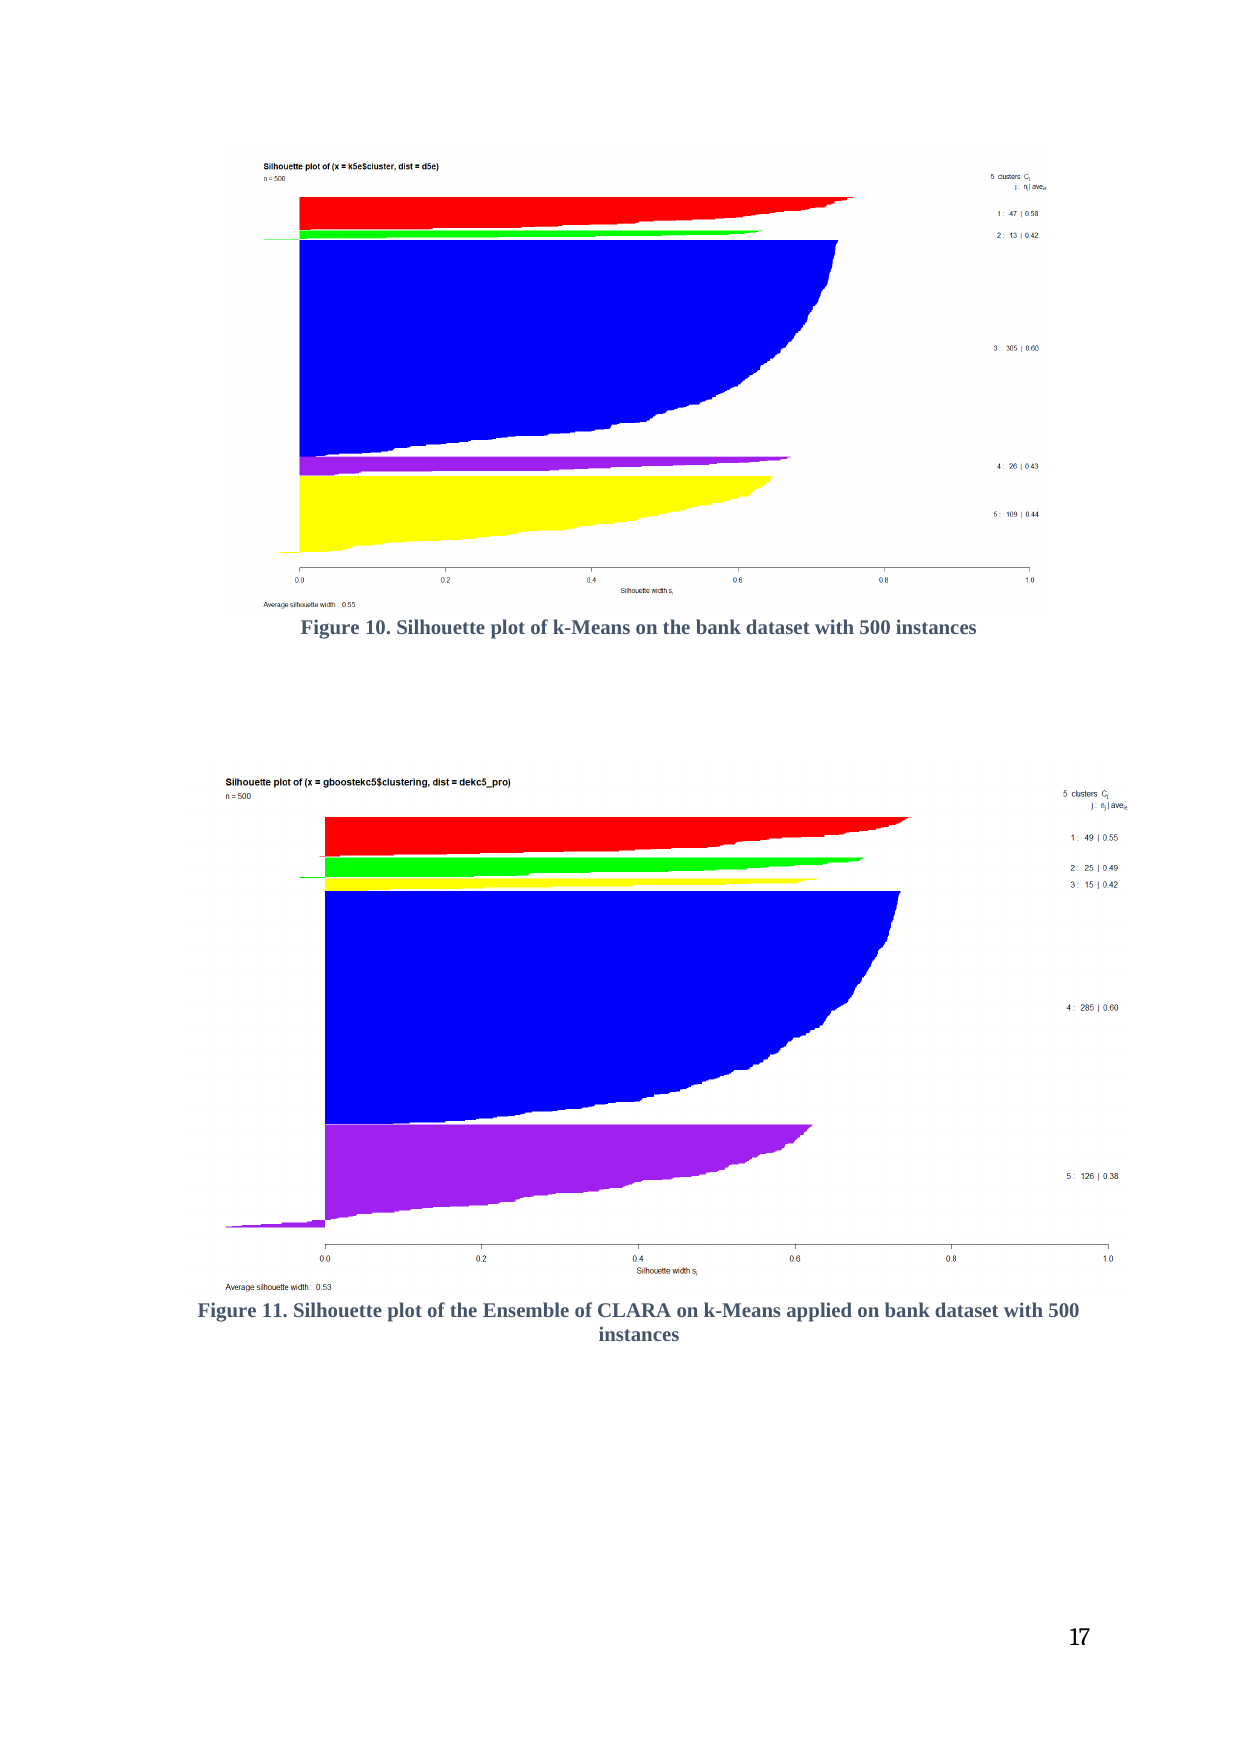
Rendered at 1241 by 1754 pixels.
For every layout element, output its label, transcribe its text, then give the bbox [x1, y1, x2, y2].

text Figure 11. Silhouette plot of the Ensemble of CLARA on k-Means applied on bank dataset with 500 instances [187, 1298, 1090, 1346]
text Figure 10. Silhouette plot of k-Means on the bank dataset with 500 instances [187, 615, 1090, 639]
picture [187, 763, 1128, 1292]
picture [230, 150, 1047, 609]
